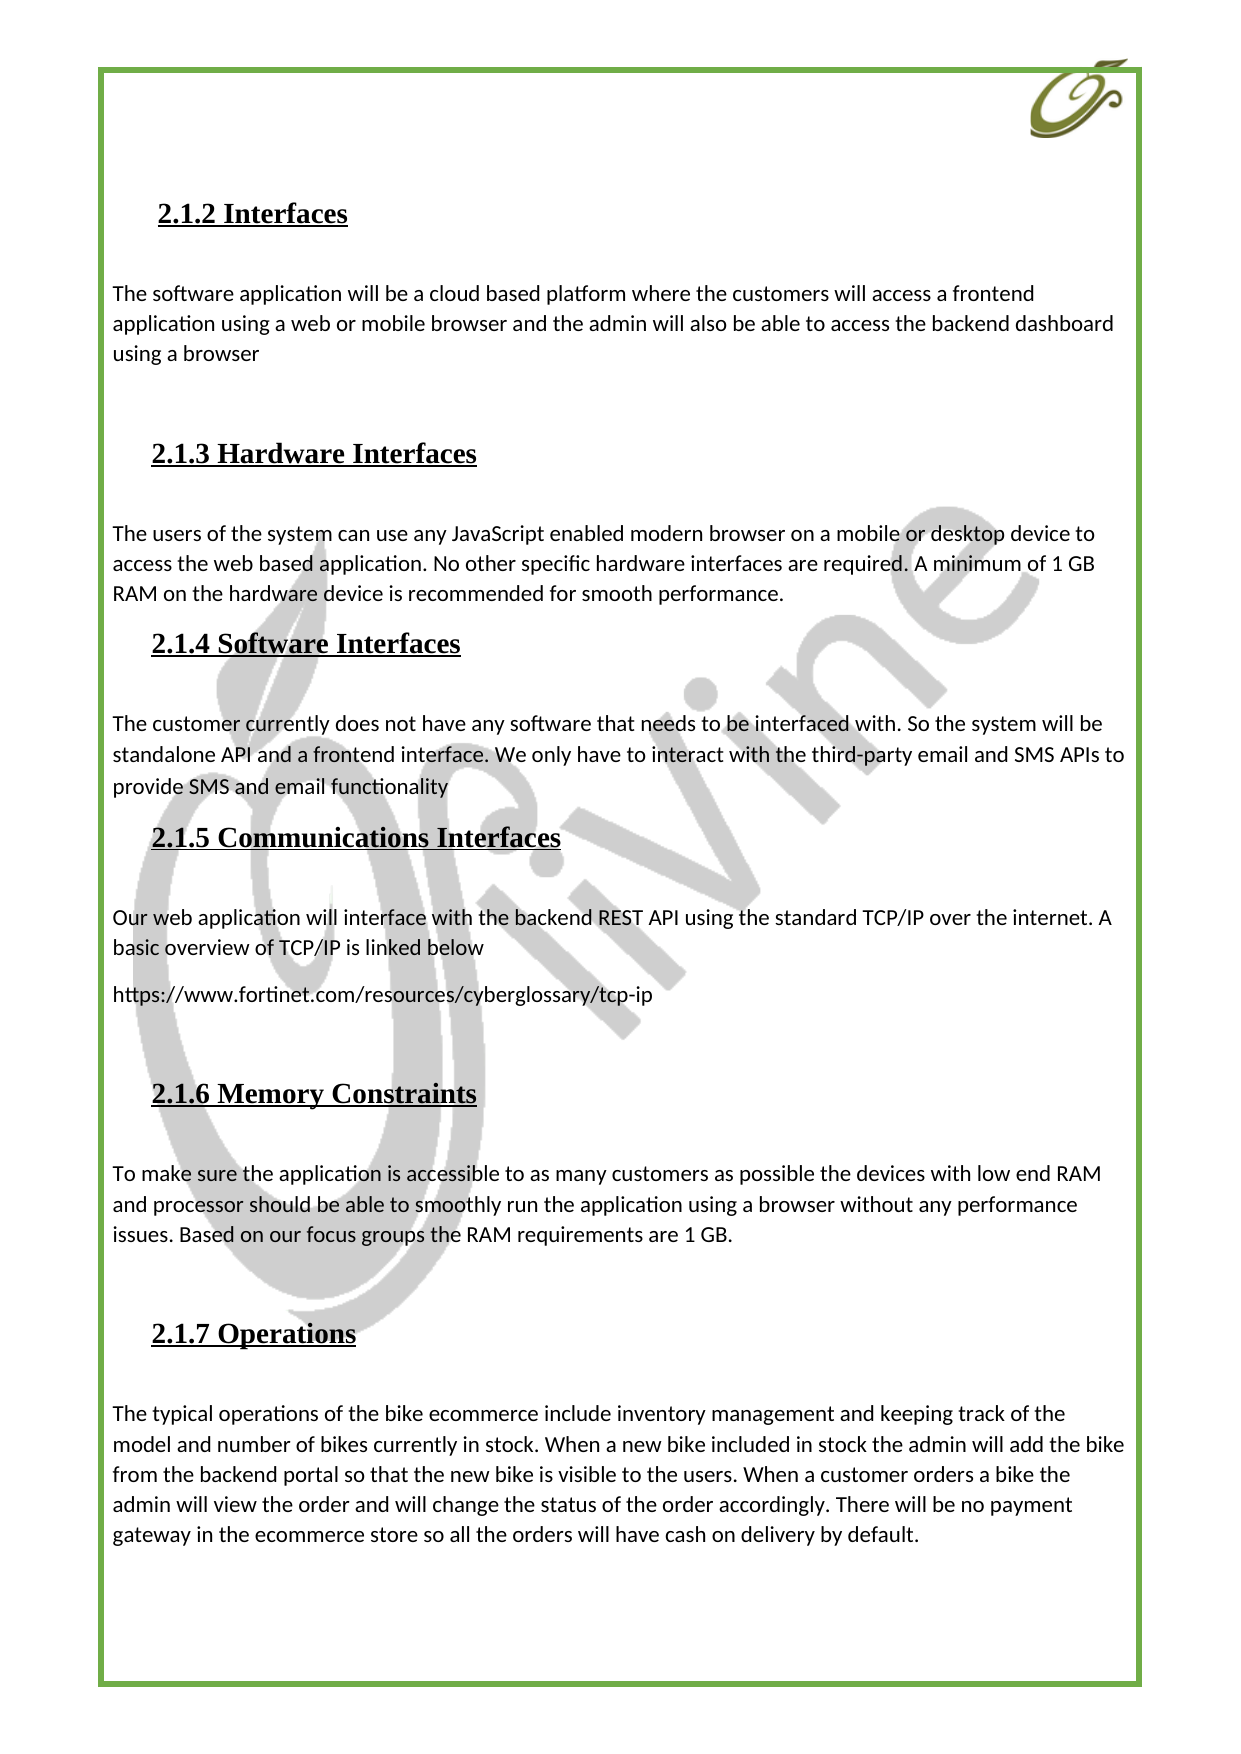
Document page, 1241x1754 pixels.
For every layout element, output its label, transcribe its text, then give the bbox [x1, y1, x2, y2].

text Our web application will interface with the backend REST API using the standard TCP/IP over the internet. A basic overview of TCP/IP is linked below [112, 903, 1128, 961]
text The users of the system can use any JavaScript enabled modern browser on a mobile or desktop device to access the web based application. No other specific hardware interfaces are required. A minimum of 1 GB RAM on the hardware device is recommended for smooth performance. [112, 519, 1128, 608]
picture [133, 608, 1107, 709]
text The typical operations of the bike ecommerce include inventory management and keeping track of the model and number of bikes currently in stock. When a new bike included in stock the admin will add the bike from the backend portal so that the new bike is visible to the users. When a customer orders a bike the admin will view the order and will change the status of the order accordingly. There will be no payment gateway in the ecommerce store so all the orders will have cash on delivery by default. [112, 1399, 1128, 1548]
picture [133, 1248, 1107, 1341]
text To make sure the application is accessible to as many customers as possible the devices with low end RAM and processor should be able to smoothly run the application using a browser without any performance issues. Based on our focus groups the RAM requirements are 1 GB. [112, 1159, 1128, 1248]
list The software application will be a cloud based platform where the customers will access a frontend application using a web or mobile browser and the admin will also be able to access the backend dashboard using a browser [112, 279, 1128, 368]
subtitle 2.1.4 Software Interfaces [151, 626, 1053, 660]
subtitle 2.1.2 Interfaces [157, 196, 1053, 229]
text https://www.fortinet.com/resources/cyberglossary/tcp-ip [112, 980, 1128, 1008]
picture [133, 961, 1107, 980]
picture [133, 413, 1107, 519]
picture [1030, 58, 1128, 67]
subtitle 2.1.7 Operations [151, 1316, 1053, 1350]
picture [133, 1008, 1107, 1159]
subtitle 2.1.3 Hardware Interfaces [151, 436, 1053, 469]
picture [133, 801, 1107, 903]
picture [1030, 73, 1128, 138]
subtitle 2.1.6 Memory Constraints [151, 1076, 1053, 1110]
list The customer currently does not have any software that needs to be interfaced with. So the system will be standalone API and a frontend interface. We only have to interact with the third-party email and SMS APIs to provide SMS and email functionality [112, 709, 1128, 801]
subtitle 2.1.5 Communications Interfaces [151, 820, 1053, 853]
